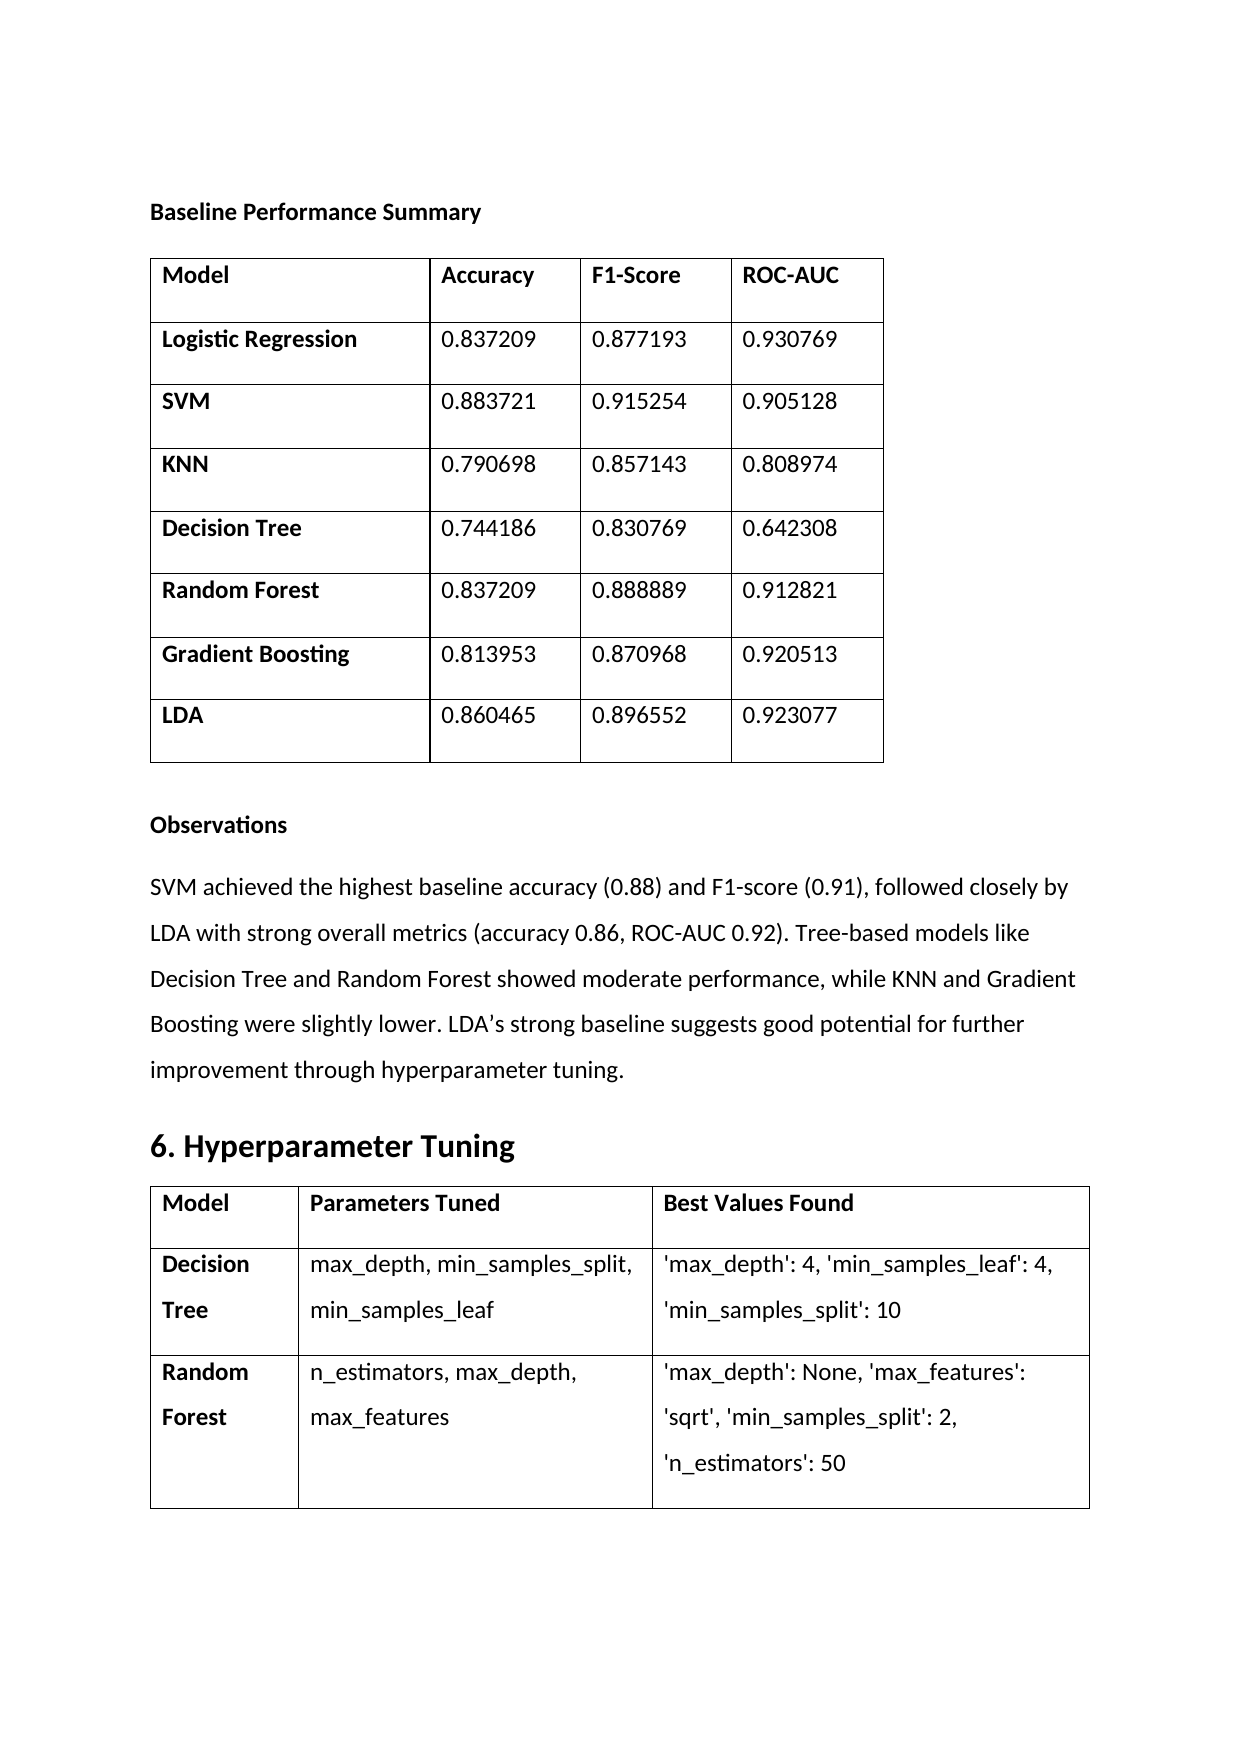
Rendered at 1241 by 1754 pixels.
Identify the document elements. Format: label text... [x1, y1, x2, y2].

table_cell Decision Tree [151, 1249, 298, 1354]
table_cell 0.837209 [431, 323, 580, 384]
text Baseline Performance Summary [150, 150, 1090, 226]
table_cell 0.837209 [431, 574, 580, 637]
table_cell Logistic Regression [151, 323, 429, 384]
table_header Model [151, 1187, 298, 1247]
table_cell 0.808974 [732, 449, 883, 511]
table_cell 0.860465 [431, 700, 580, 762]
table_cell KNN [151, 449, 429, 511]
table_cell 0.905128 [732, 385, 883, 447]
text SVM achieved the highest baseline accuracy (0.88) and F1-score (0.91), followed closely by LDA with strong overall metrics (accuracy 0.86, ROC-AUC 0.92). Tree-based models like Decision Tree and Random Forest showed moderate performance, while KNN and Gradient Boosting were slightly lower. LDA’s strong baseline suggests good potential for further improvement through hyperparameter tuning. [150, 871, 1090, 1085]
table_cell 0.790698 [431, 449, 580, 511]
table_cell 0.857143 [581, 449, 731, 511]
table_cell Random Forest [151, 1356, 298, 1507]
table_cell 0.883721 [431, 385, 580, 447]
table_header Best Values Found [653, 1187, 1089, 1247]
table_header ROC-AUC [732, 259, 883, 322]
table_cell 0.930769 [732, 323, 883, 384]
table_cell 0.920513 [732, 638, 883, 699]
table_cell Random Forest [151, 574, 429, 637]
table_cell n_estimators, max_depth, max_features [299, 1356, 652, 1507]
table_header Accuracy [431, 259, 580, 322]
text Observations [150, 763, 1090, 839]
table_header Model [151, 259, 429, 322]
table_cell 'max_depth': None, 'max_features': 'sqrt', 'min_samples_split': 2, 'n_estimators': 50 [653, 1356, 1089, 1507]
table_cell 0.877193 [581, 323, 731, 384]
table_cell 0.912821 [732, 574, 883, 637]
table_cell 0.870968 [581, 638, 731, 699]
table_header F1-Score [581, 259, 731, 322]
table_cell SVM [151, 385, 429, 447]
subtitle 6. Hyperparameter Tuning [150, 1125, 1090, 1166]
table_cell 'max_depth': 4, 'min_samples_leaf': 4, 'min_samples_split': 10 [653, 1249, 1089, 1354]
table_cell 0.744186 [431, 512, 580, 573]
table_cell 0.830769 [581, 512, 731, 573]
table_cell 0.915254 [581, 385, 731, 447]
table_cell Gradient Boosting [151, 638, 429, 699]
table_cell 0.923077 [732, 700, 883, 762]
table_cell Decision Tree [151, 512, 429, 573]
table_cell 0.813953 [431, 638, 580, 699]
table_cell 0.896552 [581, 700, 731, 762]
table_cell 0.642308 [732, 512, 883, 573]
table_cell max_depth, min_samples_split, min_samples_leaf [299, 1249, 652, 1354]
table_header Parameters Tuned [299, 1187, 652, 1247]
table_cell LDA [151, 700, 429, 762]
table_cell 0.888889 [581, 574, 731, 637]
